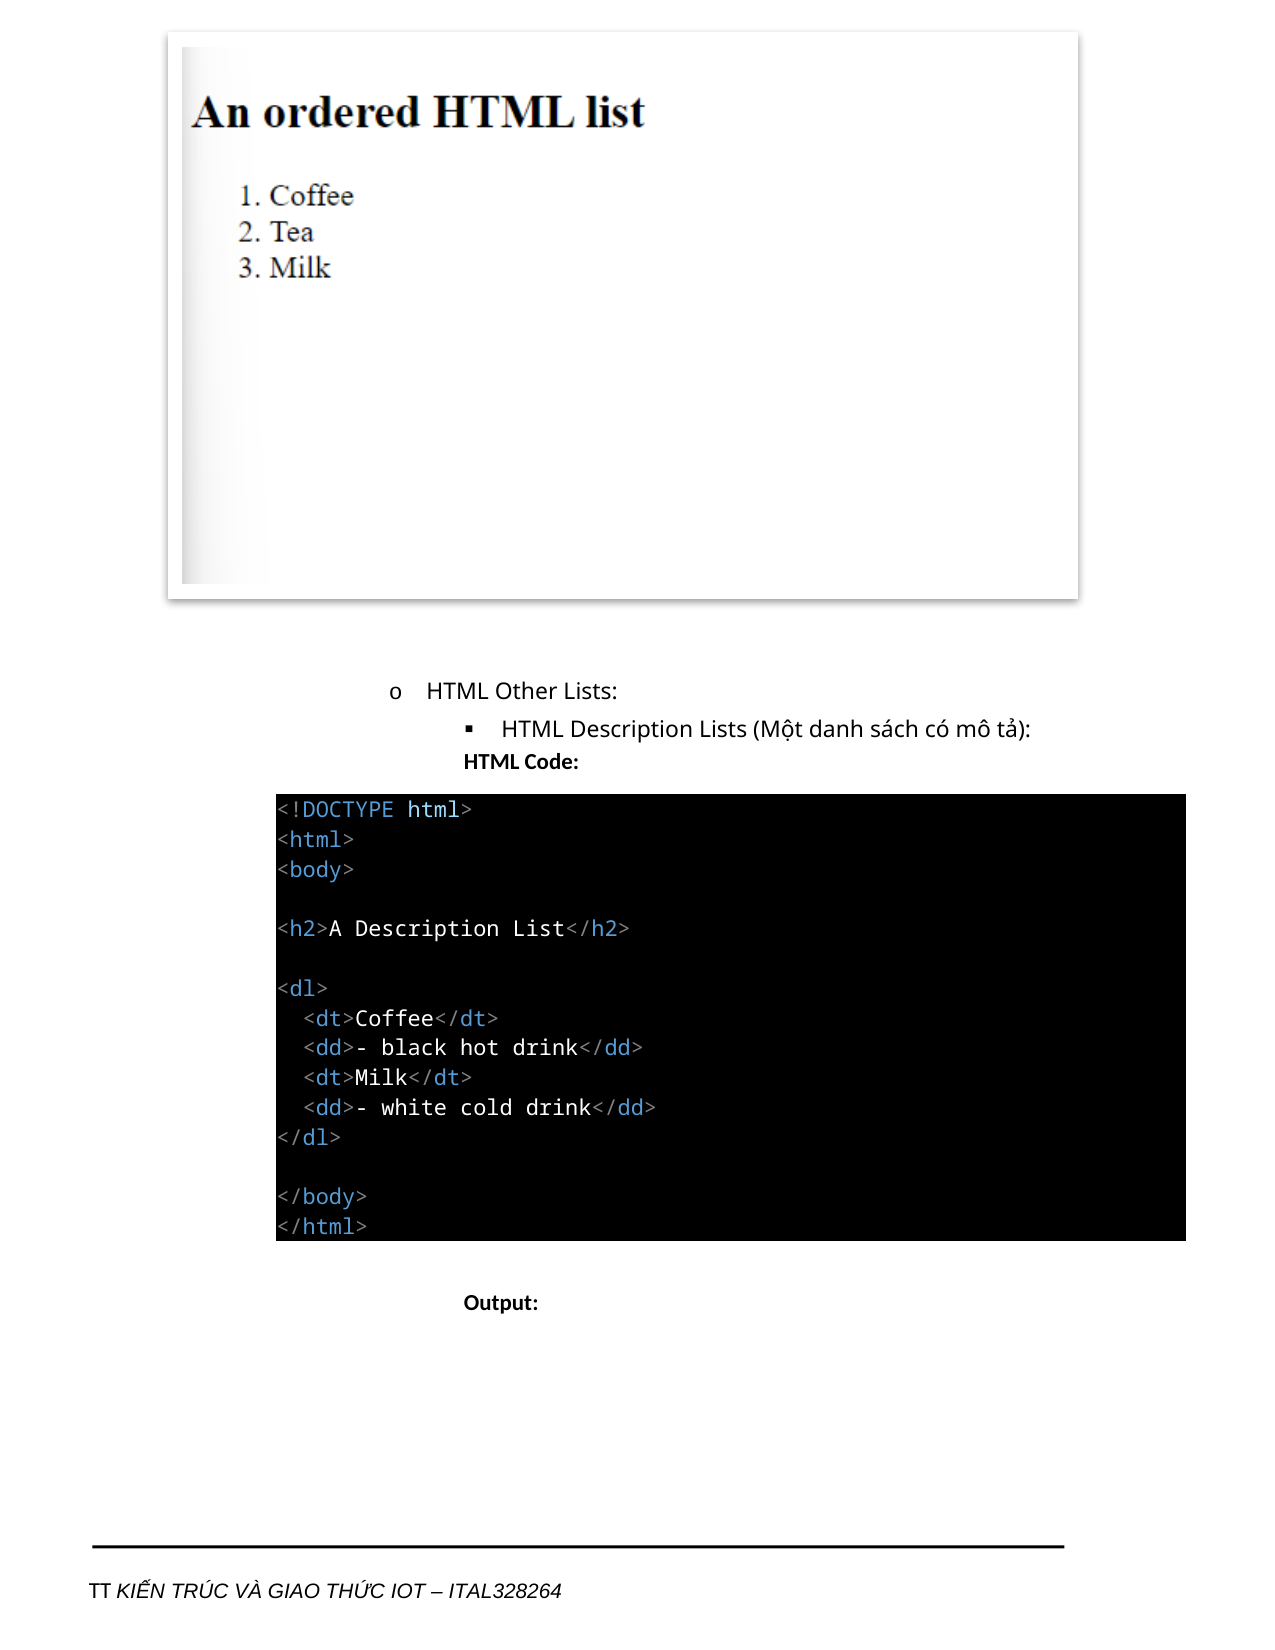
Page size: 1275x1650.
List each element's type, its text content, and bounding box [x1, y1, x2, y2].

text <dt>Milk</dt> [276, 1062, 1186, 1092]
text </dl> [276, 1122, 1186, 1151]
picture [182, 47, 1064, 584]
text <dl> [276, 973, 1186, 1002]
text <dt>Coffee</dt> [276, 1002, 1186, 1032]
text HTML Code: [464, 747, 1186, 775]
text <body> [276, 853, 1186, 883]
text <dd>- white cold drink</dd> [276, 1092, 1186, 1122]
text </html> [276, 1211, 1186, 1241]
subtitle HTML Description Lists (Một danh sách có mô tả): [464, 713, 1186, 744]
text <!DOCTYPE html> [276, 794, 1186, 824]
text <html> [276, 824, 1186, 853]
text </body> [276, 1181, 1186, 1211]
text <h2>A Description List</h2> [276, 913, 1186, 943]
subtitle HTML Other Lists: [389, 675, 1186, 707]
text Output: [89, 1288, 1186, 1316]
text <dd>- black hot drink</dd> [276, 1032, 1186, 1062]
